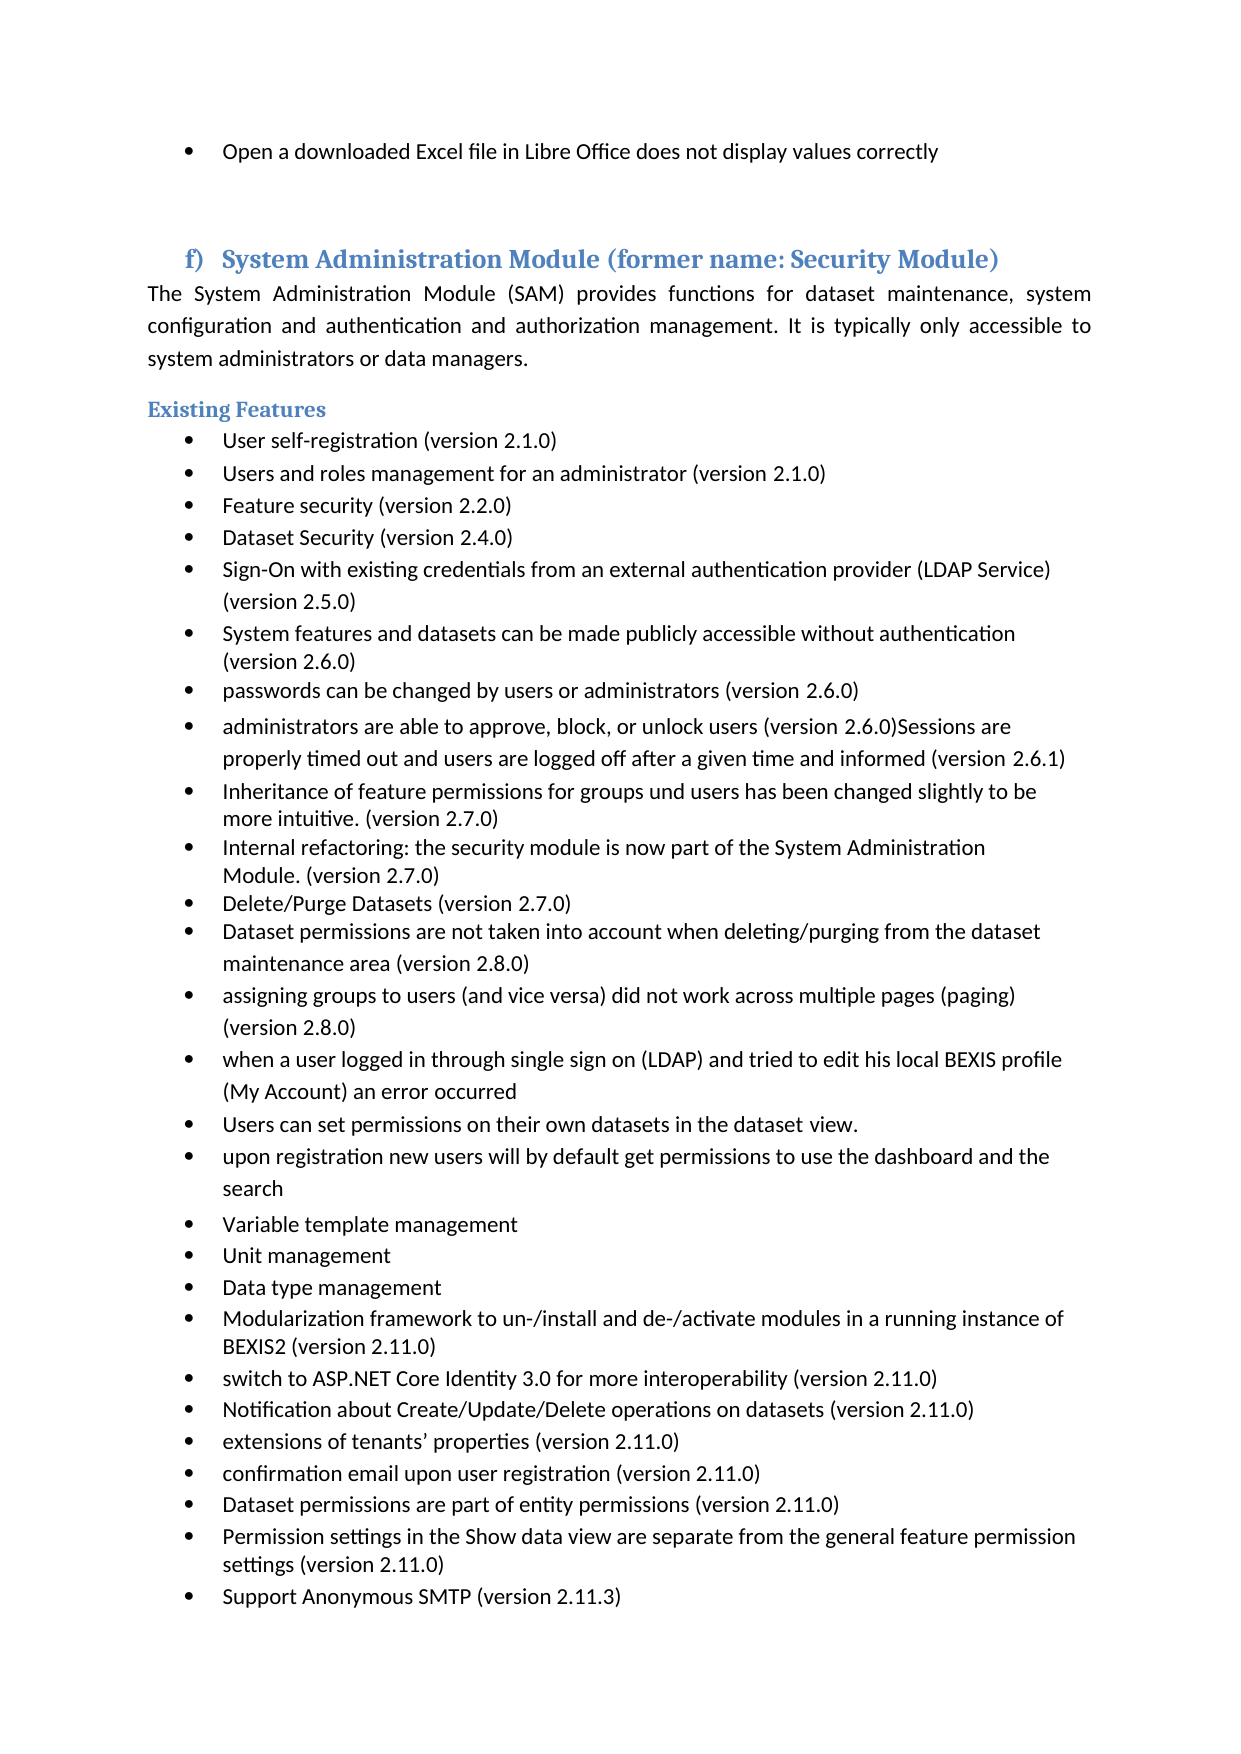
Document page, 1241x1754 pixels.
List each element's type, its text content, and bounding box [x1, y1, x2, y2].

list Internal refactoring: the security module is now part of the System Administration Module. (version 2.7.0) [185, 833, 1065, 889]
list Modularization framework to un-/install and de-/activate modules in a running instance of BEXIS2 (version 2.11.0) [185, 1304, 1105, 1360]
list Dataset permissions are part of entity permissions (version 2.11.0) [185, 1491, 1105, 1518]
list Inheritance of feature permissions for groups und users has been changed slightly to be more intuitive. (version 2.7.0) [185, 777, 1039, 832]
list Notification about Create/Update/Delete operations on datasets (version 2.11.0) [185, 1396, 1105, 1423]
list Variable template management [185, 1210, 1105, 1238]
subtitle Existing Features [147, 397, 1105, 423]
list Users and roles management for an administrator (version 2.1.0) [185, 459, 1105, 487]
list Unit management [185, 1241, 1105, 1269]
subtitle System Administration Module (former name: Security Module) [185, 244, 1105, 275]
list switch to ASP.NET Core Identity 3.0 for more interoperability (version 2.11.0) [185, 1364, 1105, 1392]
list assigning groups to users (and vice versa) did not work across multiple pages (paging) (version 2.8.0) [185, 981, 1092, 1041]
list Support Anonymous SMTP (version 2.11.3) [185, 1582, 1105, 1610]
list Dataset permissions are not taken into account when deleting/purging from the dataset maintenance area (version 2.8.0) [185, 917, 1093, 977]
list Open a downloaded Excel file in Libre Office does not display values correctly [185, 137, 1105, 166]
list Dataset Security (version 2.4.0) [185, 523, 1105, 551]
list Users can set permissions on their own datasets in the dataset view. [185, 1110, 1105, 1138]
list confirmation email upon user registration (version 2.11.0) [185, 1459, 1105, 1487]
list User self-registration (version 2.1.0) [185, 427, 1105, 454]
list extensions of tenants’ properties (version 2.11.0) [185, 1427, 1105, 1455]
list administrators are able to approve, block, or unlock users (version 2.6.0)Sessions are properly timed out and users are logged off after a given time and informed (version 2.6.1) [185, 712, 1093, 772]
list System features and datasets can be made publicly accessible without authentication (version 2.6.0) [185, 619, 1092, 675]
list Feature security (version 2.2.0) [185, 491, 1105, 519]
list Permission settings in the Show data view are separate from the general feature permission settings (version 2.11.0) [185, 1522, 1105, 1578]
list passwords can be changed by users or administrators (version 2.6.0) [185, 675, 1105, 704]
list upon registration new users will by default get permissions to use the dashboard and the search [185, 1142, 1093, 1202]
list Sign-On with existing credentials from an external authentication provider (LDAP Service) (version 2.5.0) [185, 556, 1093, 615]
text The System Administration Module (SAM) provides functions for dataset maintenance, system configuration and authentication and authorization management. It is typically only accessible to system administrators or data managers. [147, 279, 1093, 372]
list Data type management [185, 1273, 1105, 1301]
list Delete/Purge Datasets (version 2.7.0) [185, 889, 1105, 917]
list when a user logged in through single sign on (LDAP) and tried to edit his local BEXIS profile (My Account) an error occurred [185, 1045, 1093, 1105]
